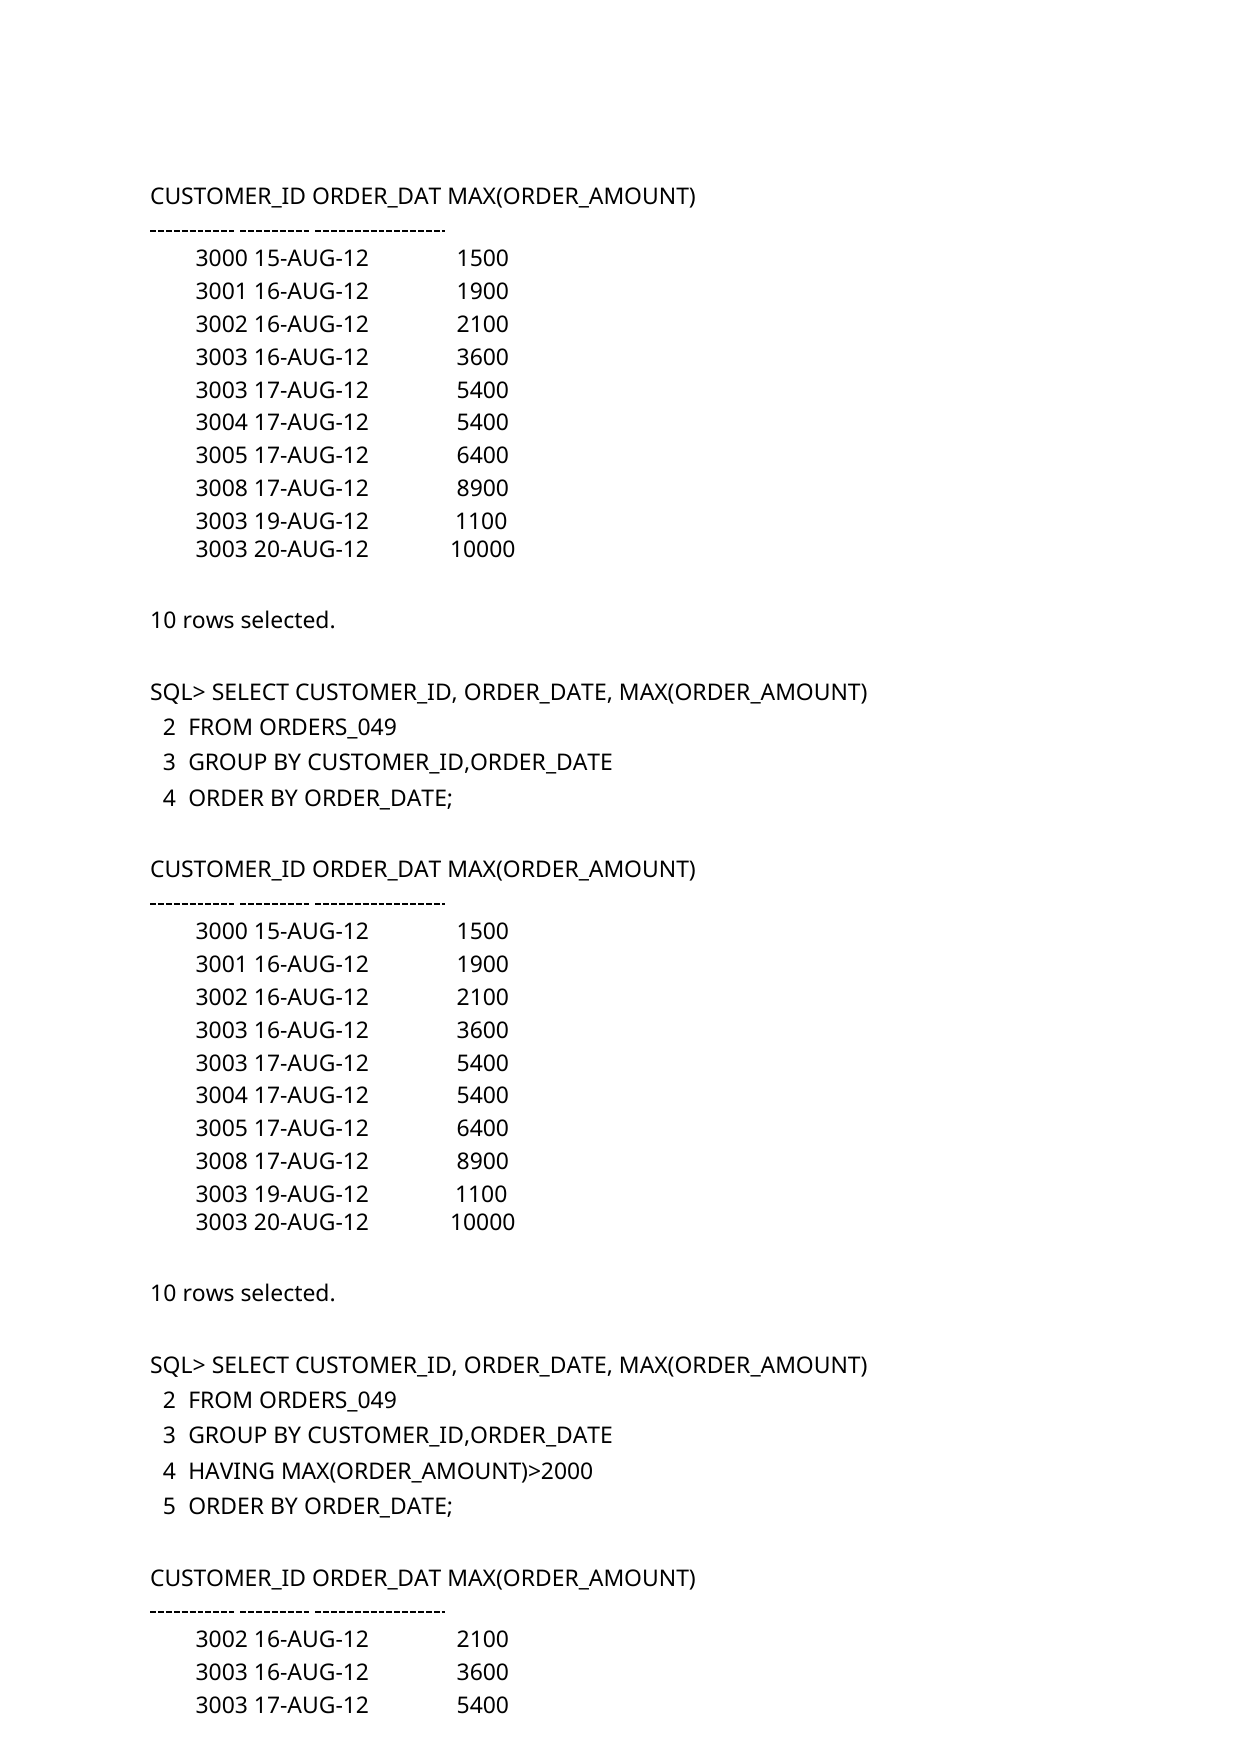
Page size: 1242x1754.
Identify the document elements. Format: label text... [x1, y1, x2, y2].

text SQL> SELECT CUSTOMER_ID, ORDER_DATE, MAX(ORDER_AMOUNT) [150, 1349, 1223, 1380]
text SQL> SELECT CUSTOMER_ID, ORDER_DATE, MAX(ORDER_AMOUNT) [150, 676, 1223, 707]
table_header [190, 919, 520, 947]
text 10 rows selected. [150, 1277, 1223, 1309]
list HAVING MAX(ORDER_AMOUNT)>2000 [163, 1454, 1223, 1486]
text 10 rows selected. [150, 604, 1223, 636]
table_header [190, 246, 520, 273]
list ORDER BY ORDER_DATE; [163, 1490, 1223, 1521]
text CUSTOMER_ID ORDER_DAT MAX(ORDER_AMOUNT) [150, 853, 1223, 884]
list GROUP BY CUSTOMER_ID,ORDER_DATE [163, 746, 1223, 778]
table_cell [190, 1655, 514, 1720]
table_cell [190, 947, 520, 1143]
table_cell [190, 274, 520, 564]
text CUSTOMER_ID ORDER_DAT MAX(ORDER_AMOUNT) [150, 180, 1223, 212]
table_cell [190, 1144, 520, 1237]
list GROUP BY CUSTOMER_ID,ORDER_DATE [163, 1419, 1223, 1451]
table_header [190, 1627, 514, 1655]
list FROM ORDERS_049 [163, 1384, 1223, 1415]
text CUSTOMER_ID ORDER_DAT MAX(ORDER_AMOUNT) [150, 1561, 1223, 1593]
list ORDER BY ORDER_DATE; [163, 782, 1223, 813]
list FROM ORDERS_049 [163, 711, 1223, 742]
